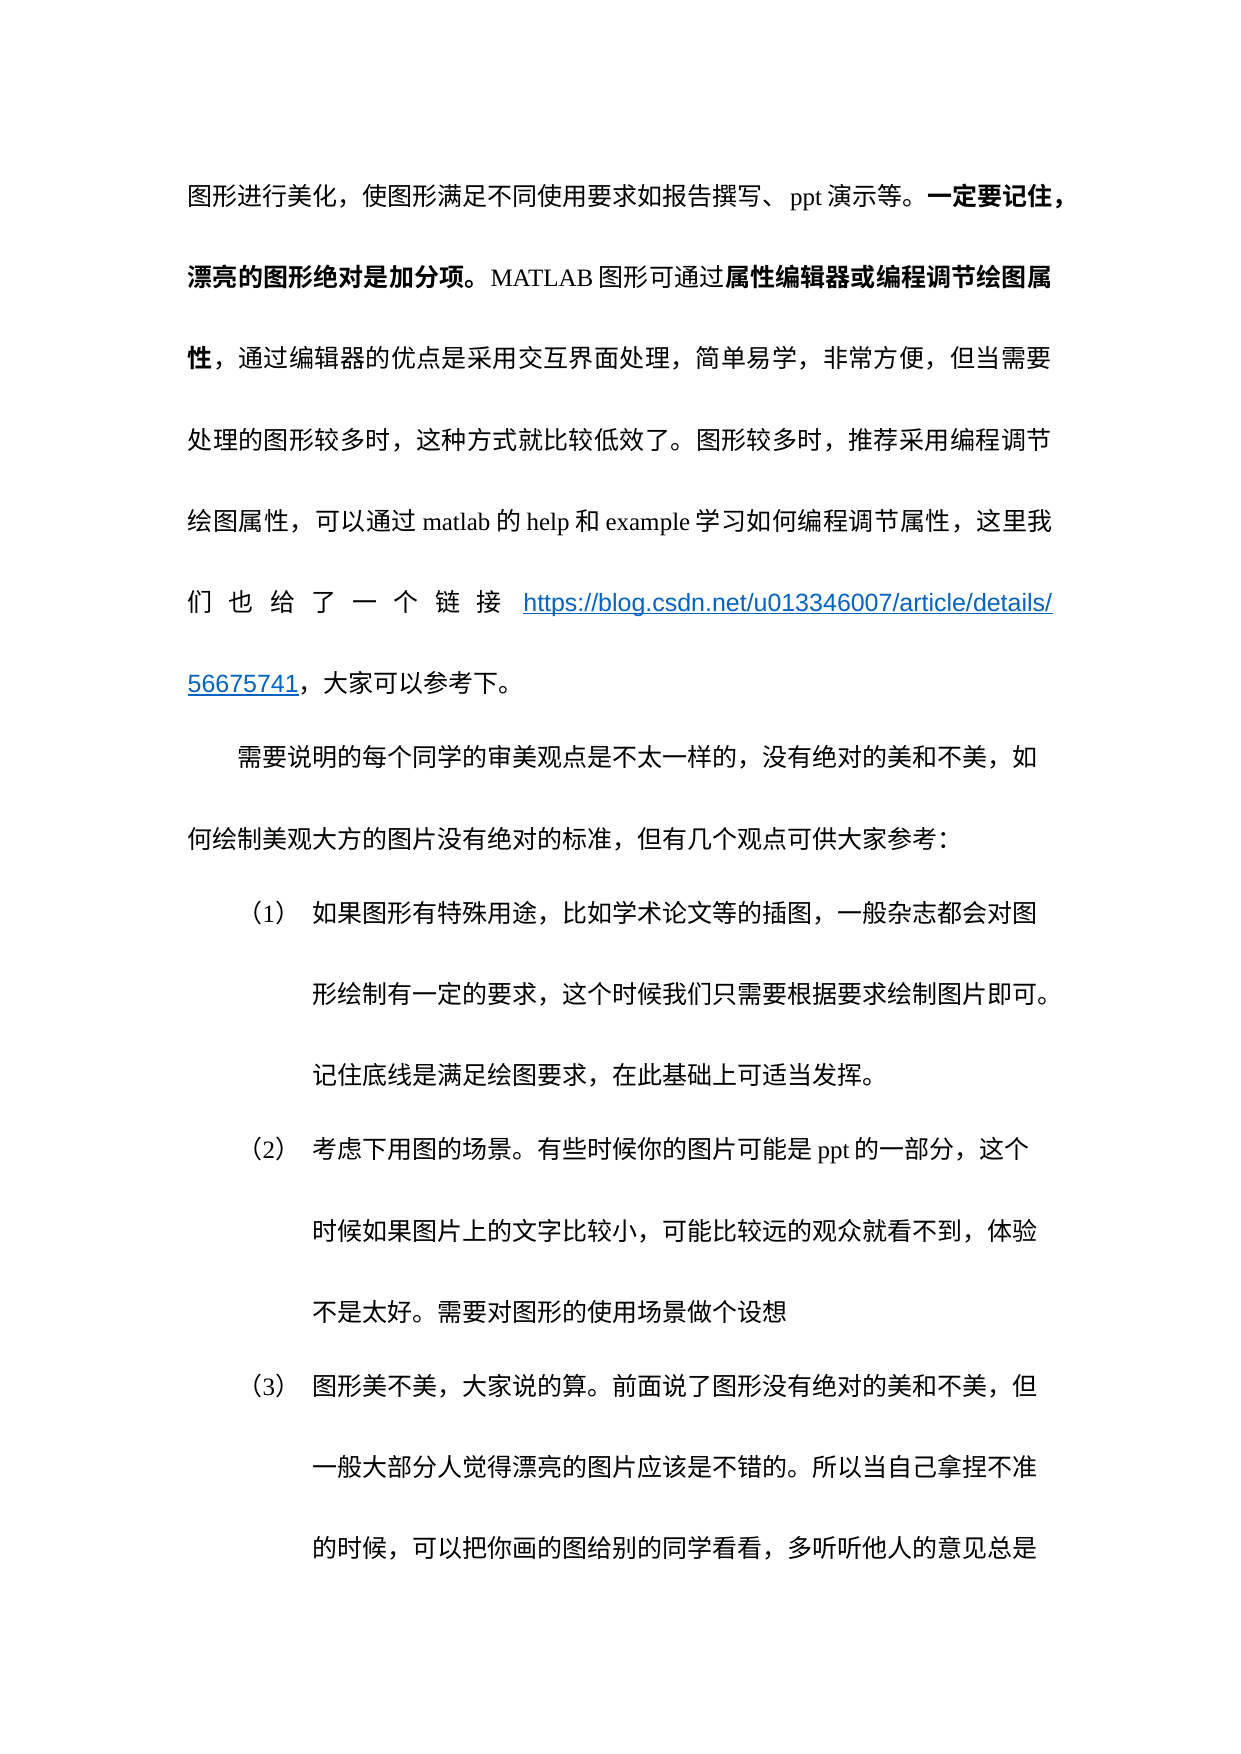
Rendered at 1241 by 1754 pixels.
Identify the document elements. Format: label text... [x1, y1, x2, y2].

list 如果图形有特殊用途，比如学术论文等的插图，一般杂志都会对图形绘制有一定的要求，这个时候我们只需要根据要求绘制图片即可。记住底线是满足绘图要求，在此基础上可适当发挥。 [237, 879, 1053, 1106]
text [187, 162, 1053, 714]
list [237, 1352, 1053, 1579]
text 需要说明的每个同学的审美观点是不太一样的，没有绝对的美和不美，如何绘制美观大方的图片没有绝对的标准，但有几个观点可供大家参考： [187, 723, 1053, 870]
list 考虑下用图的场景。有些时候你的图片可能是ppt的一部分，这个时候如果图片上的文字比较小，可能比较远的观众就看不到，体验不是太好。需要对图形的使用场景做个设想 [237, 1115, 1053, 1343]
